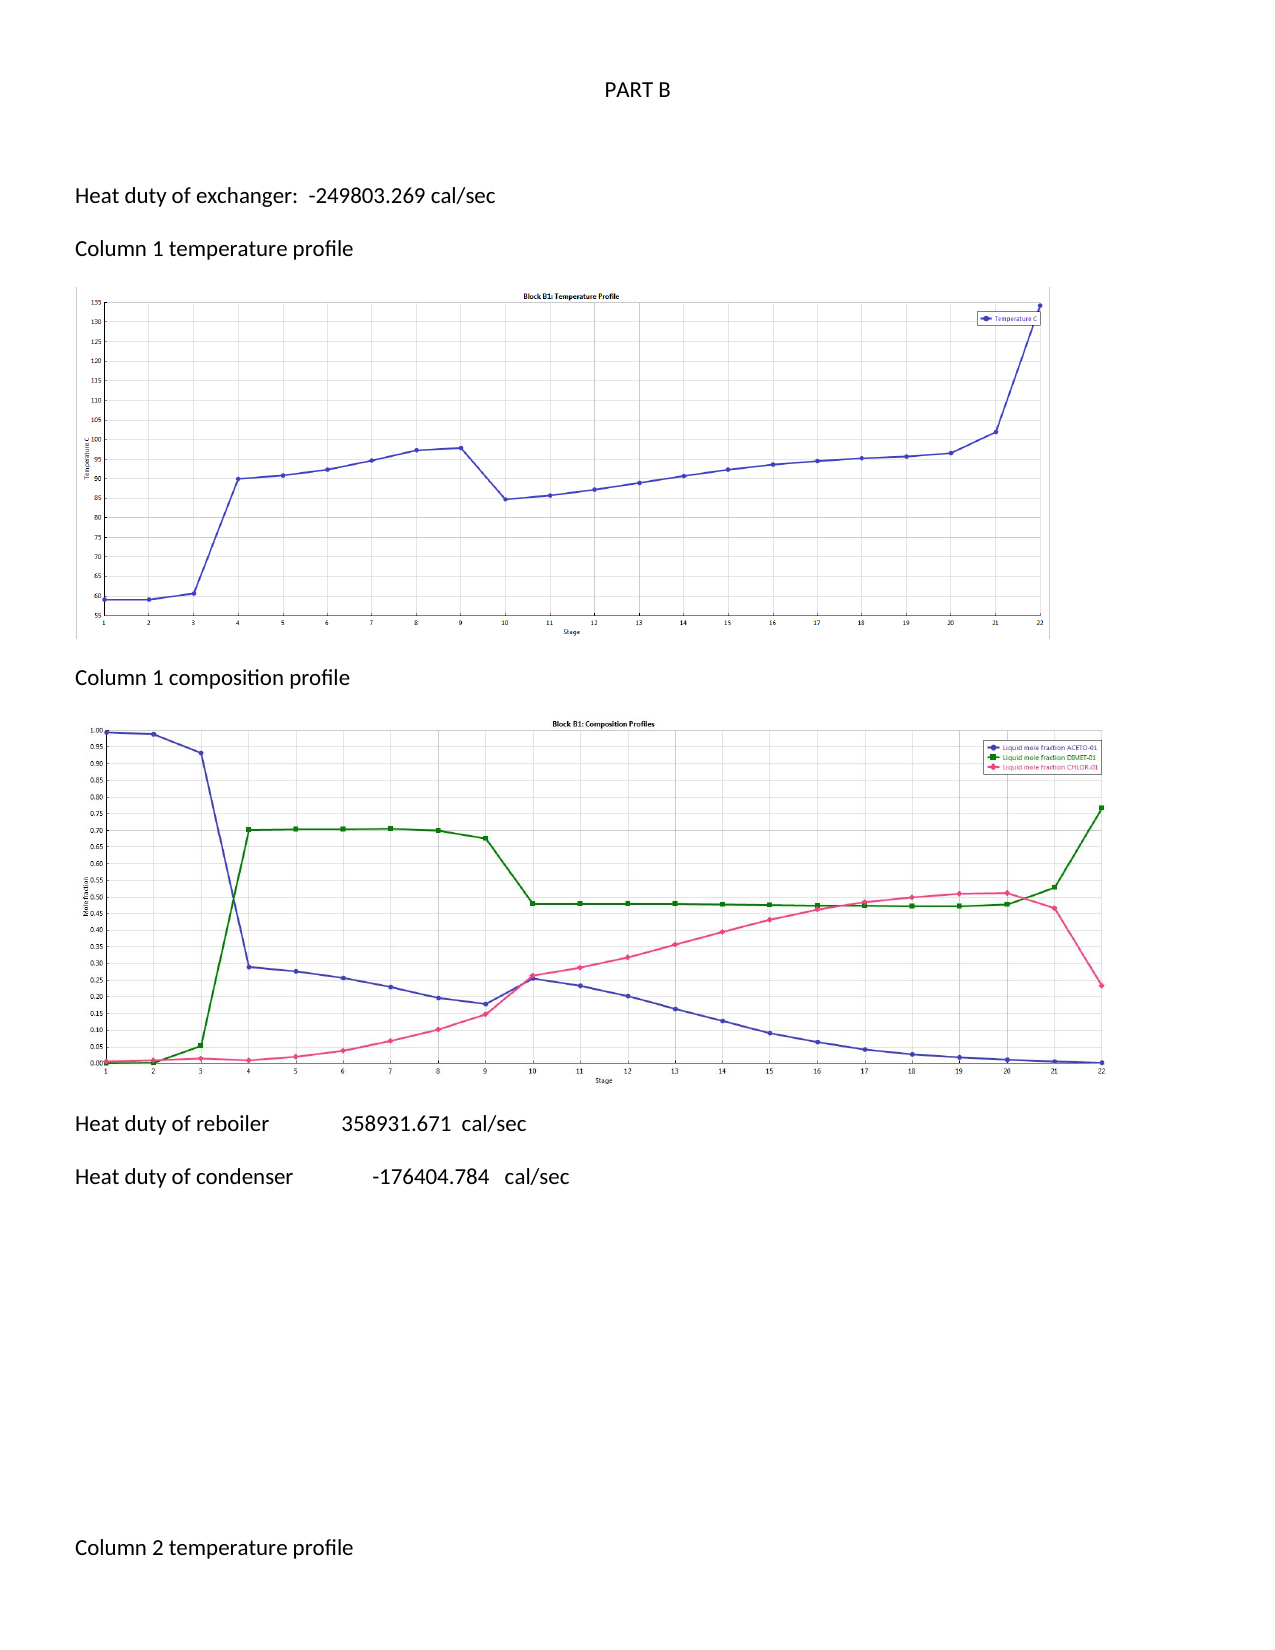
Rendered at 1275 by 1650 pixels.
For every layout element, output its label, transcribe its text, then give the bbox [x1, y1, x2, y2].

text Column 2 temperature profile [75, 1533, 1200, 1561]
text Heat duty of reboiler 358931.671 cal/sec [75, 1109, 1200, 1137]
picture [75, 716, 1110, 1084]
text Column 1 temperature profile [75, 234, 1200, 262]
text Heat duty of exchanger: -249803.269 cal/sec [75, 181, 1200, 209]
text Heat duty of condenser -176404.784 cal/sec [75, 1162, 1200, 1190]
picture [75, 287, 1050, 639]
text PART B [75, 75, 1200, 103]
text Column 1 composition profile [75, 663, 1200, 692]
